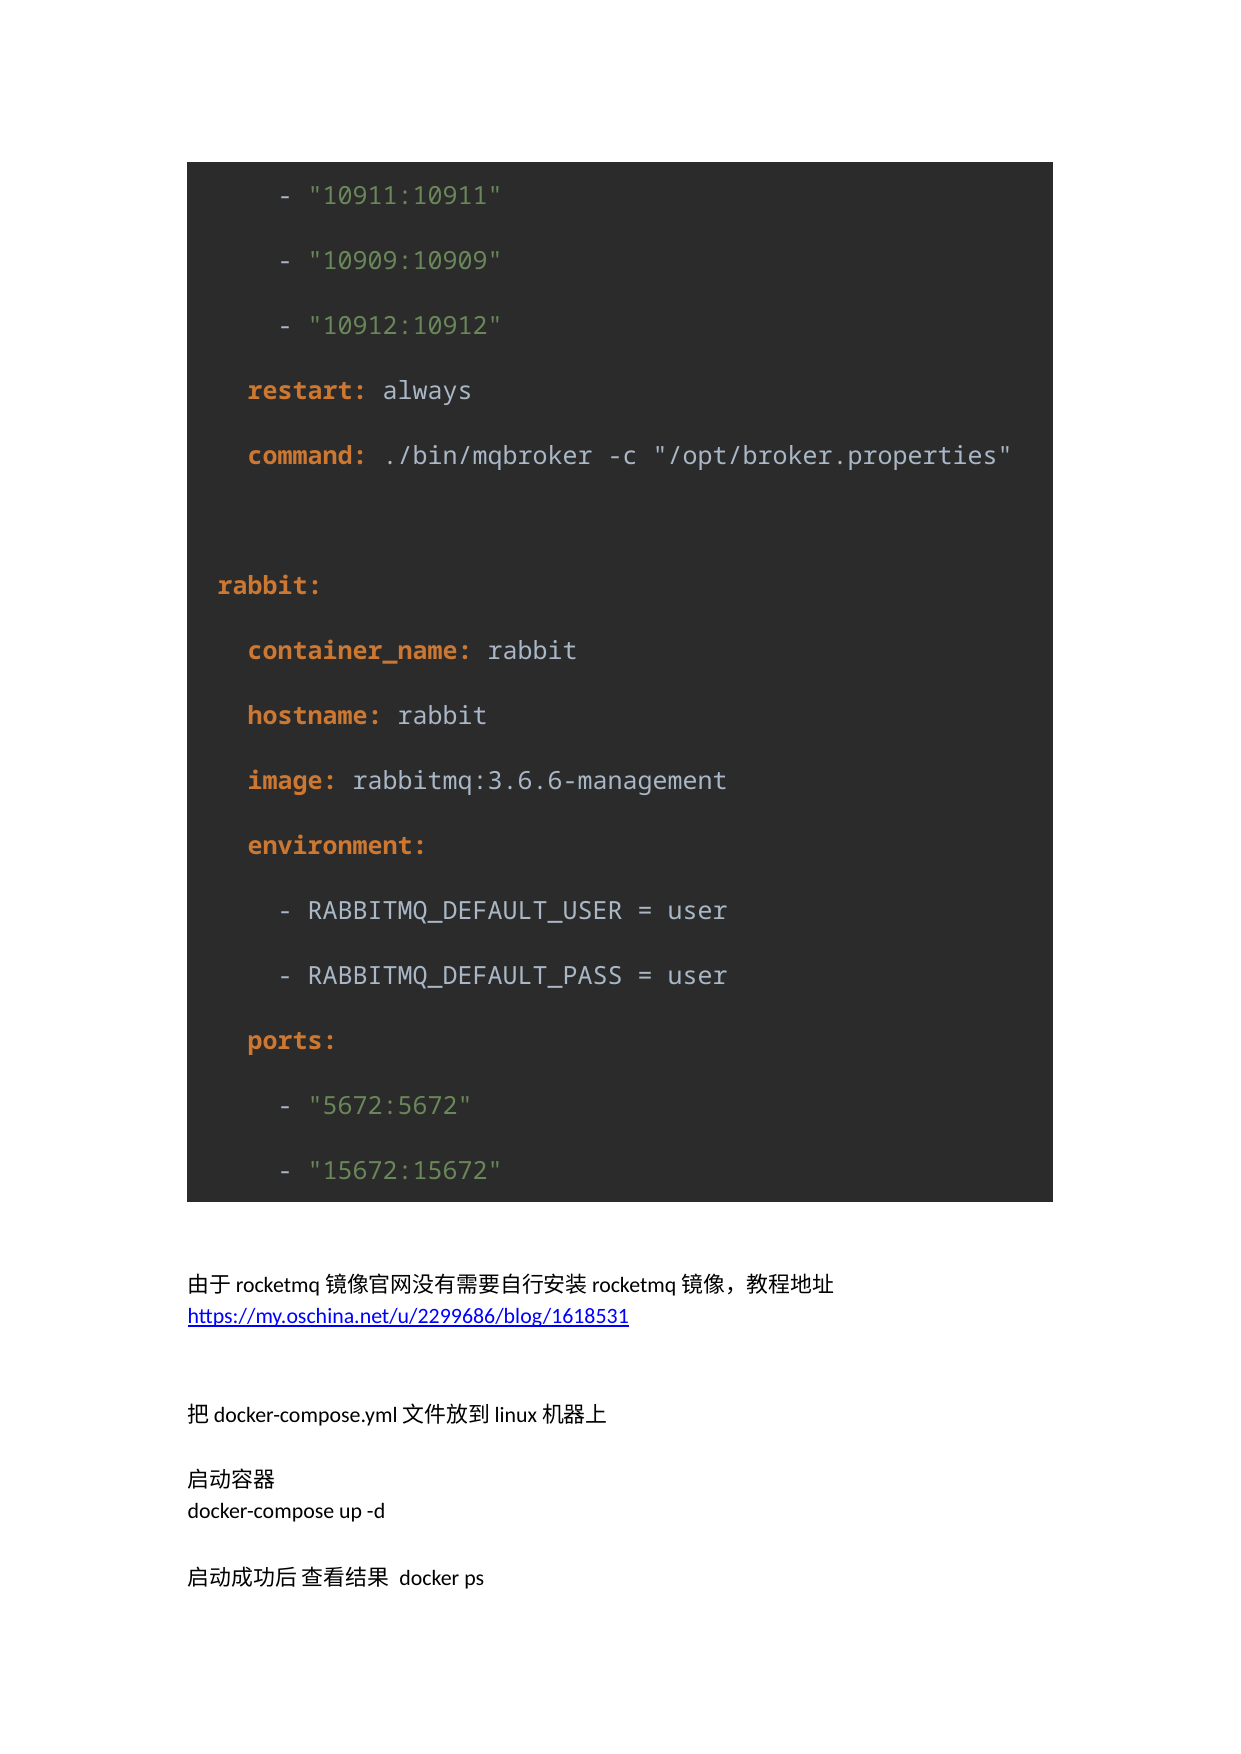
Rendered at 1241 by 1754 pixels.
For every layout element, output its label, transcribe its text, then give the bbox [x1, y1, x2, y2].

list docker-compose up -d [187, 1494, 1053, 1527]
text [187, 162, 1053, 1202]
list https://my.oschina.net/u/2299686/blog/1618531 [187, 1299, 1053, 1332]
list 由于rocketmq 镜像官网没有需要自行安装rocketmq 镜像，教程地址 [187, 1267, 1053, 1299]
list 启动成功后 查看结果 docker ps [187, 1559, 1053, 1592]
list 启动容器 [187, 1462, 1053, 1494]
list 把docker-compose.yml 文件放到linux 机器上 [187, 1397, 1053, 1429]
